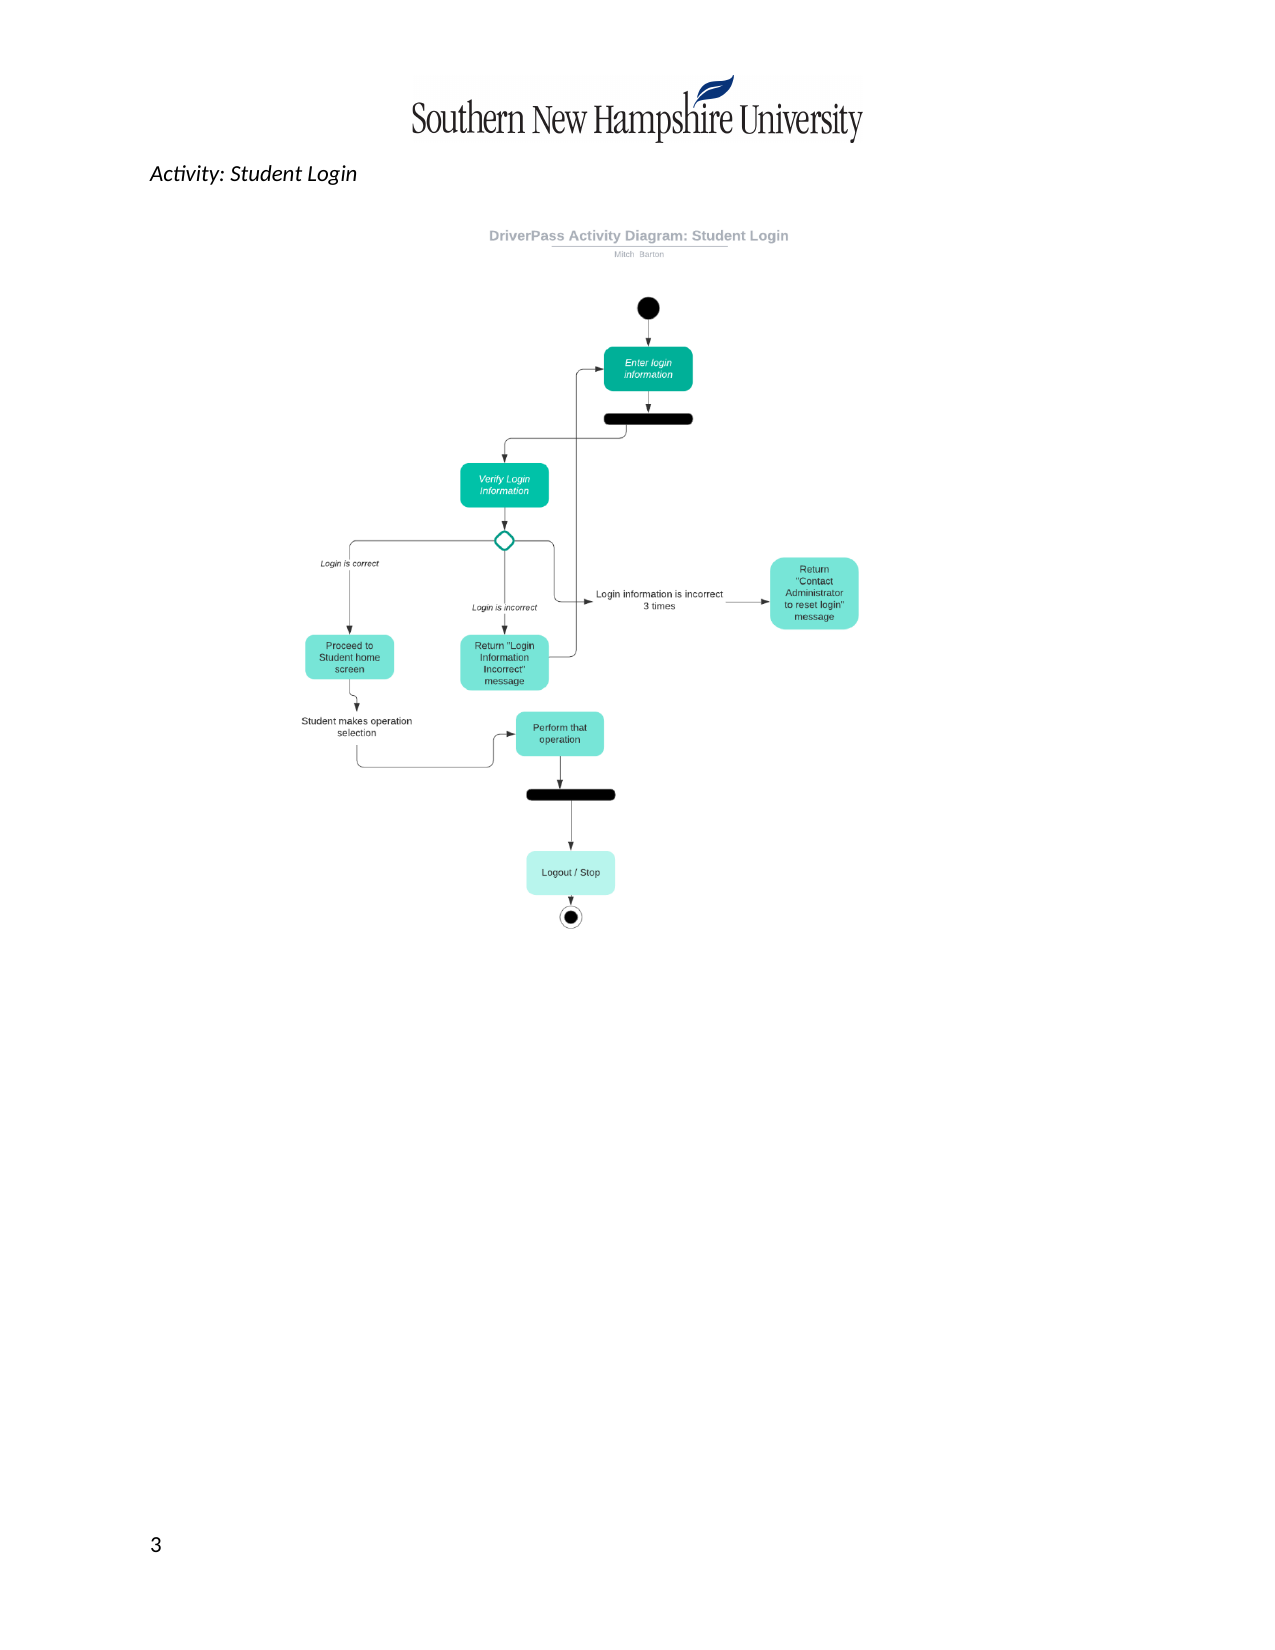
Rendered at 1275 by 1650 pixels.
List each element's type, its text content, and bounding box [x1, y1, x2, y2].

picture [150, 186, 1124, 939]
picture [412, 75, 863, 143]
